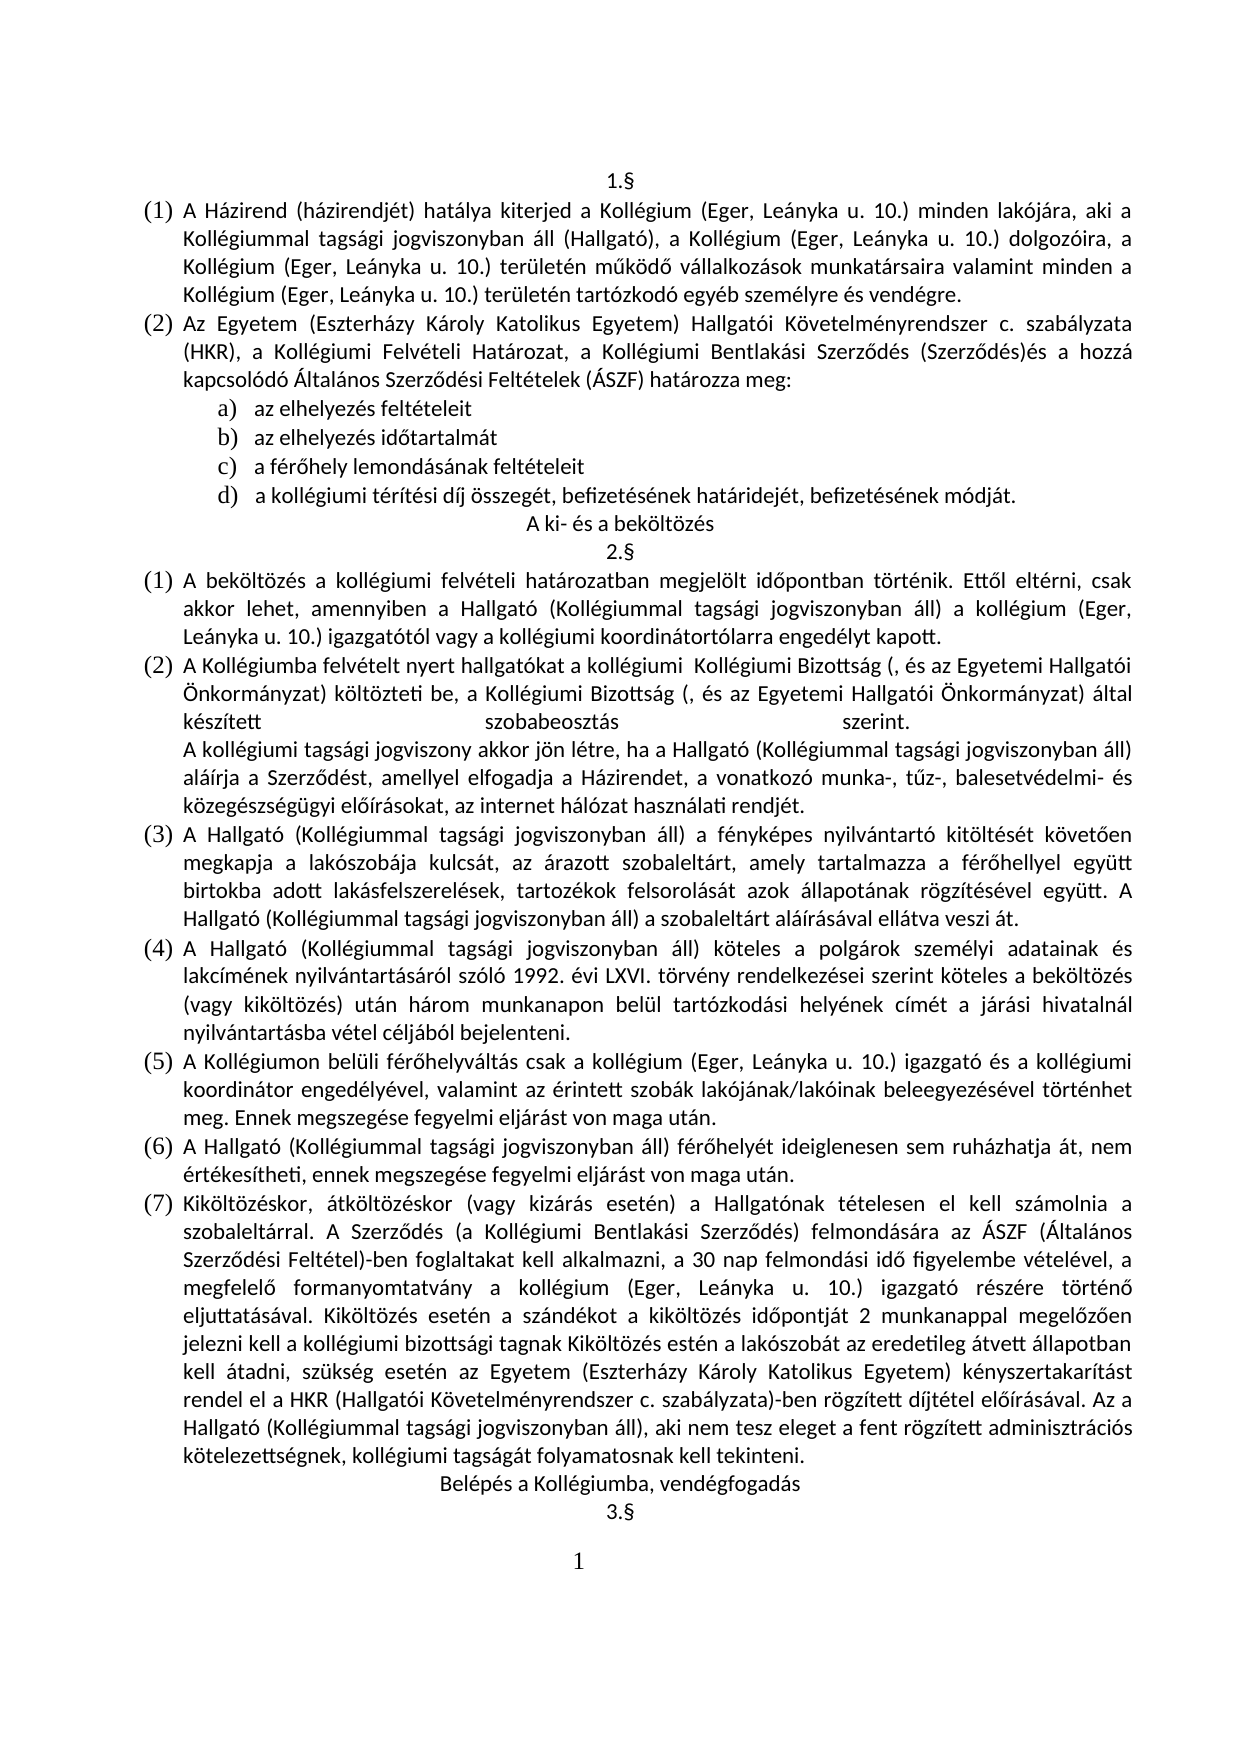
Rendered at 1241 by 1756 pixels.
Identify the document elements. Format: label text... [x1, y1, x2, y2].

text Belépés a Kollégiumba, vendégfogadás [106, 1469, 1134, 1497]
text 1.§ [106, 167, 1134, 195]
list az elhelyezés feltételeit [144, 393, 1134, 422]
list az elhelyezés időtartalmát [144, 422, 1134, 451]
list A beköltözés a kollégiumi felvételi határozatban megjelölt időpontban történik. Ettől eltérni, csak akkor lehet, amennyiben a Hallgató (Kollégiummal tagsági jogviszonyban áll) a kollégium (Eger, Leányka u. 10.) igazgatótól vagy a kollégiumi koordinátortólarra engedélyt kapott. [144, 565, 1134, 650]
list A Hallgató (Kollégiummal tagsági jogviszonyban áll) férőhelyét ideiglenesen sem ruházhatja át, nem értékesítheti, ennek megszegése fegyelmi eljárást von maga után. [144, 1131, 1134, 1188]
list A Kollégiumba felvételt nyert hallgatókat a kollégiumi Kollégiumi Bizottság (, és az Egyetemi Hallgatói Önkormányzat) költözteti be, a Kollégiumi Bizottság (, és az Egyetemi Hallgatói Önkormányzat) által készített szobabeosztás szerint. A kollégiumi tagsági jogviszony akkor jön létre, ha a Hallgató (Kollégiummal tagsági jogviszonyban áll) aláírja a Szerződést, amellyel elfogadja a Házirendet, a vonatkozó munka-, tűz-, balesetvédelmi- és közegészségügyi előírásokat, az internet hálózat használati rendjét. [144, 650, 1134, 819]
text 3.§ [106, 1497, 1134, 1525]
text A ki- és a beköltözés [106, 509, 1134, 537]
list A Kollégiumon belüli férőhelyváltás csak a kollégium (Eger, Leányka u. 10.) igazgató és a kollégiumi koordinátor engedélyével, valamint az érintett szobák lakójának/lakóinak beleegyezésével történhet meg. Ennek megszegése fegyelmi eljárást von maga után. [144, 1046, 1134, 1131]
list Az Egyetem (Eszterházy Károly Katolikus Egyetem) Hallgatói Követelményrendszer c. szabályzata (HKR), a Kollégiumi Felvételi Határozat, a Kollégiumi Bentlakási Szerződés (Szerződés)és a hozzá kapcsolódó Általános Szerződési Feltételek (ÁSZF) határozza meg: [144, 308, 1134, 393]
list Kiköltözéskor, átköltözéskor (vagy kizárás esetén) a Hallgatónak tételesen el kell számolnia a szobaleltárral. A Szerződés (a Kollégiumi Bentlakási Szerződés) felmondására az ÁSZF (Általános Szerződési Feltétel)-ben foglaltakat kell alkalmazni, a 30 nap felmondási idő figyelembe vételével, a megfelelő formanyomtatvány a kollégium (Eger, Leányka u. 10.) igazgató részére történő eljuttatásával. Kiköltözés esetén a szándékot a kiköltözés időpontját 2 munkanappal megelőzően jelezni kell a kollégiumi bizottsági tagnak Kiköltözés estén a lakószobát az eredetileg átvett állapotban kell átadni, szükség esetén az Egyetem (Eszterházy Károly Katolikus Egyetem) kényszertakarítást rendel el a HKR (Hallgatói Követelményrendszer c. szabályzata)-ben rögzített díjtétel előírásával. Az a Hallgató (Kollégiummal tagsági jogviszonyban áll), aki nem tesz eleget a fent rögzített adminisztrációs kötelezettségnek, kollégiumi tagságát folyamatosnak kell tekinteni. [144, 1188, 1134, 1469]
text 2.§ [106, 537, 1134, 565]
list A Hallgató (Kollégiummal tagsági jogviszonyban áll) köteles a polgárok személyi adatainak és lakcímének nyilvántartásáról szóló 1992. évi LXVI. törvény rendelkezései szerint köteles a beköltözés (vagy kiköltözés) után három munkanapon belül tartózkodási helyének címét a járási hivatalnál nyilvántartásba vétel céljából bejelenteni. [144, 933, 1134, 1046]
list A Házirend (házirendjét) hatálya kiterjed a Kollégium (Eger, Leányka u. 10.) minden lakójára, aki a Kollégiummal tagsági jogviszonyban áll (Hallgató), a Kollégium (Eger, Leányka u. 10.) dolgozóira, a Kollégium (Eger, Leányka u. 10.) területén működő vállalkozások munkatársaira valamint minden a Kollégium (Eger, Leányka u. 10.) területén tartózkodó egyéb személyre és vendégre. [144, 195, 1134, 308]
list A Hallgató (Kollégiummal tagsági jogviszonyban áll) a fényképes nyilvántartó kitöltését követően megkapja a lakószobája kulcsát, az árazott szobaleltárt, amely tartalmazza a férőhellyel együtt birtokba adott lakásfelszerelések, tartozékok felsorolását azok állapotának rögzítésével együtt. A Hallgató (Kollégiummal tagsági jogviszonyban áll) a szobaleltárt aláírásával ellátva veszi át. [144, 819, 1134, 933]
list a kollégiumi térítési díj összegét, befizetésének határidejét, befizetésének módját. [217, 480, 1134, 509]
list a férőhely lemondásának feltételeit [144, 451, 1134, 480]
